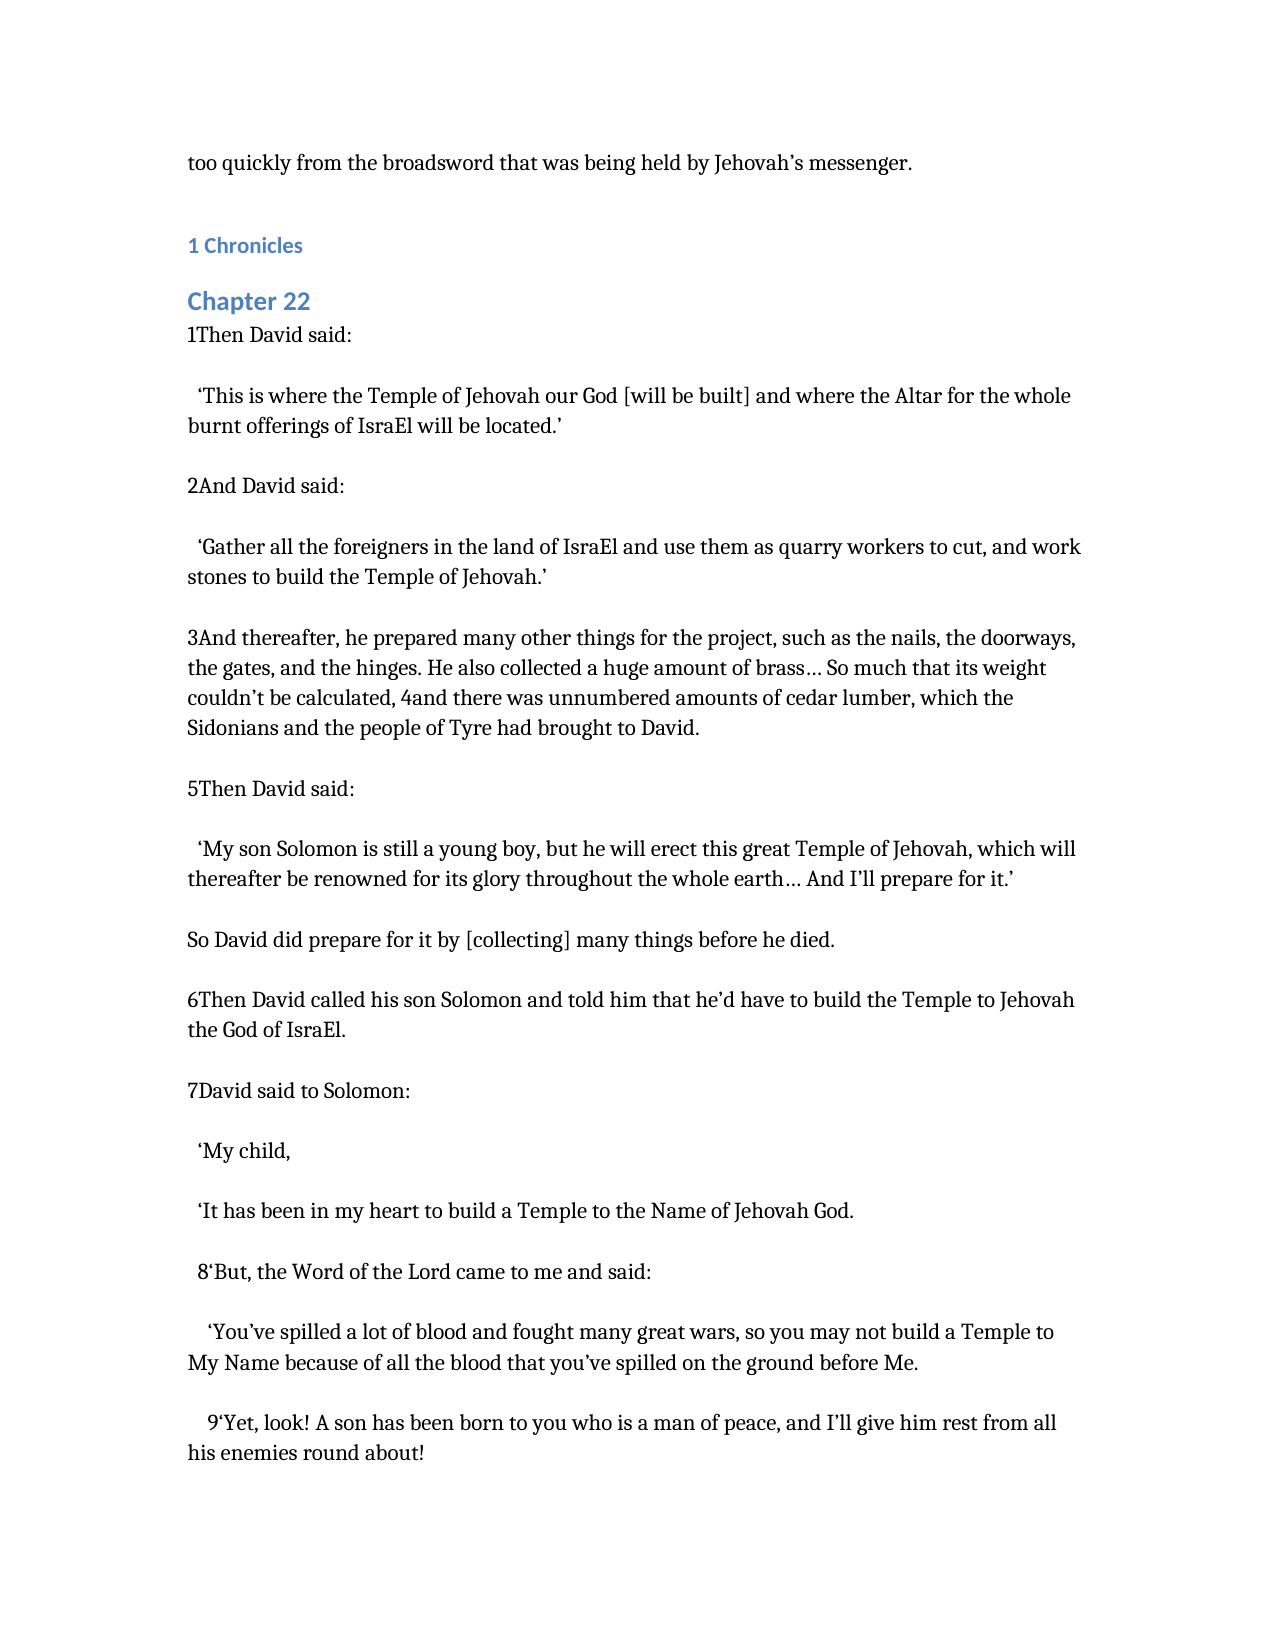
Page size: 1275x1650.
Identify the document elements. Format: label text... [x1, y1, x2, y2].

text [187, 322, 1087, 1496]
subtitle Chapter 22 [187, 284, 1087, 317]
subtitle 1 Chronicles [187, 231, 1087, 259]
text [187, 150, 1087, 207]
